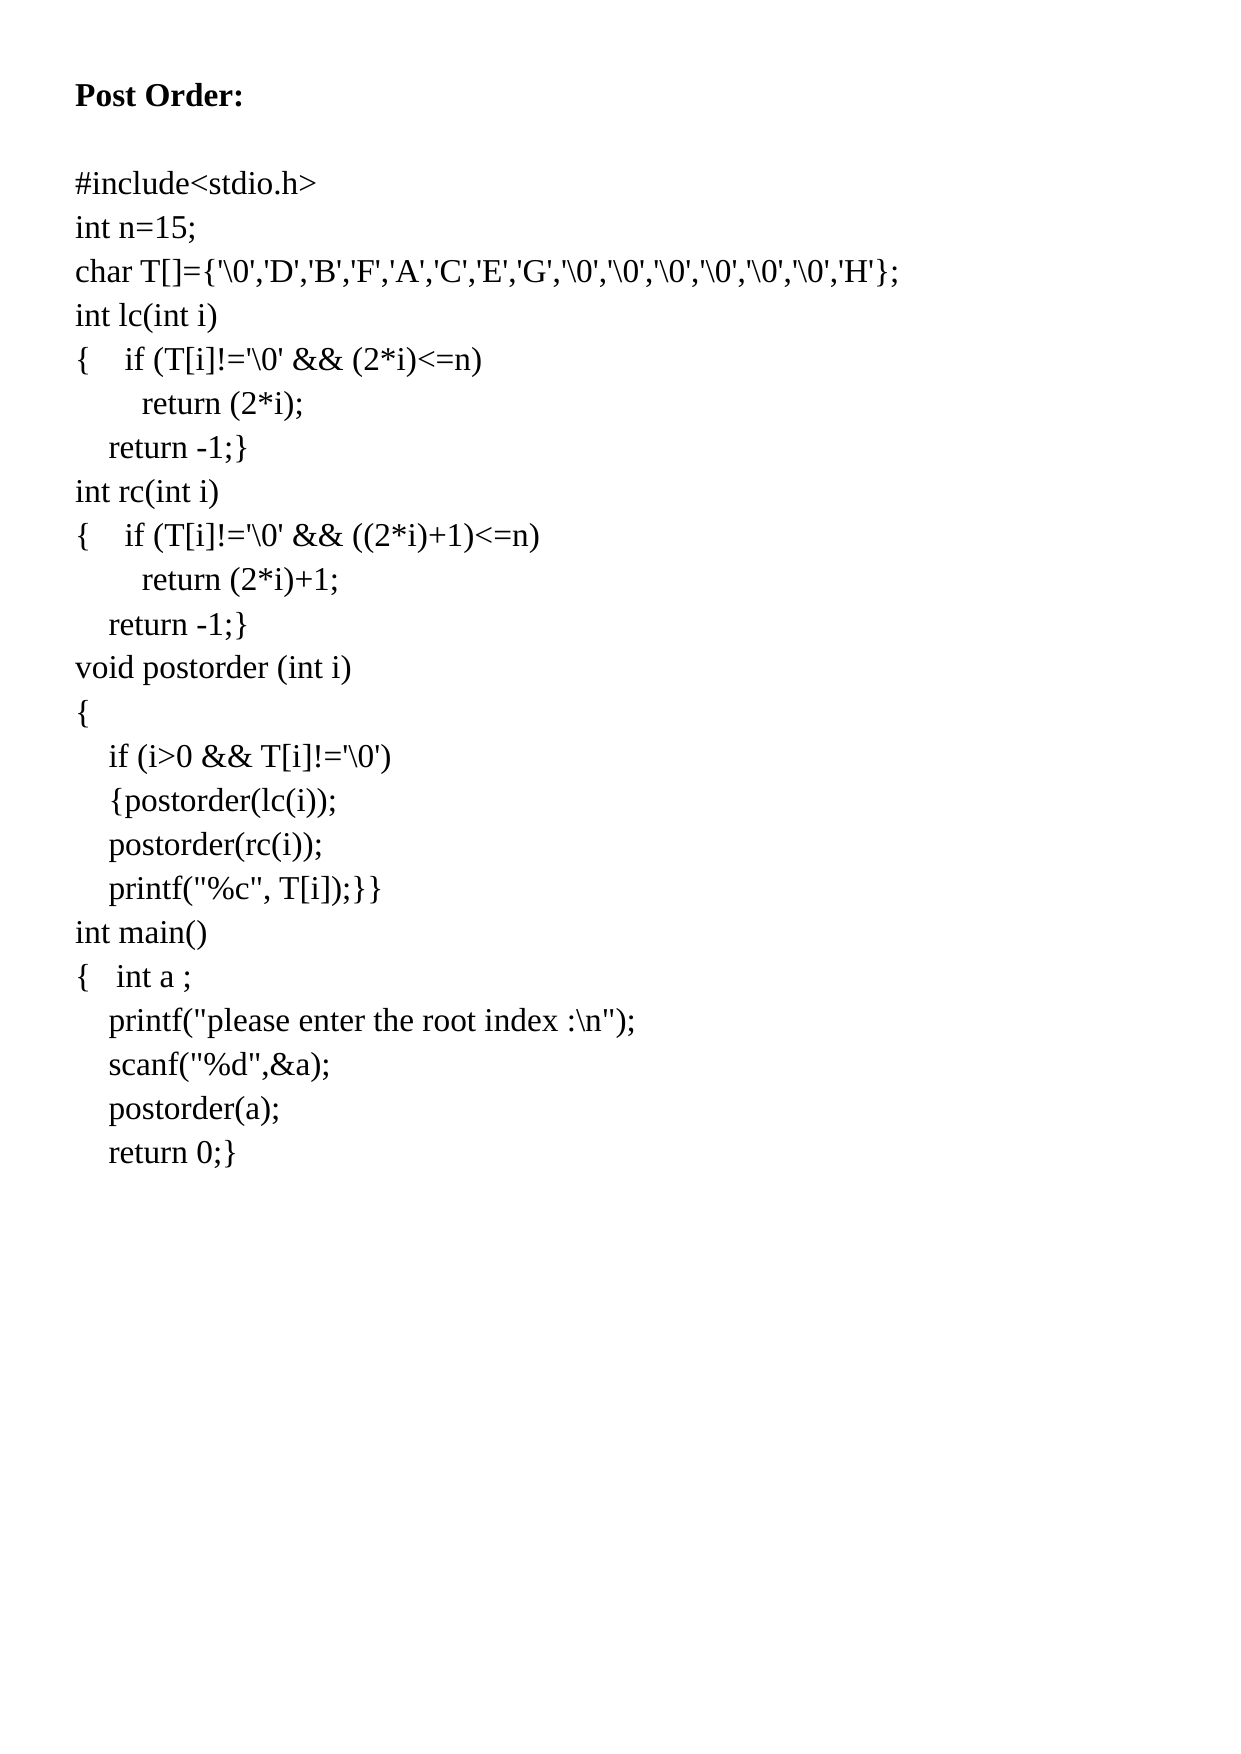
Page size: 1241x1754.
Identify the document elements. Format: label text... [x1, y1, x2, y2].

text postorder(a); [75, 1088, 1165, 1127]
text char T[]={'\0','D','B','F','A','C','E','G','\0','\0','\0','\0','\0','\0','H'}; [75, 251, 1165, 289]
text int n=15; [75, 207, 1165, 246]
text printf("please enter the root index :\n"); [75, 1000, 1165, 1039]
text postorder(rc(i)); [75, 824, 1165, 862]
text return 0;} [75, 1132, 1165, 1171]
text int rc(int i) [75, 472, 1165, 510]
text #include<stdio.h> [75, 163, 1165, 201]
text return -1;} [75, 427, 1165, 466]
text return -1;} [75, 604, 1165, 642]
text { if (T[i]!='\0' && (2*i)<=n) [75, 339, 1165, 378]
text Post Order: [75, 75, 1165, 113]
text int main() [75, 912, 1165, 951]
text if (i>0 && T[i]!='\0') [75, 736, 1165, 774]
text { if (T[i]!='\0' && ((2*i)+1)<=n) [75, 516, 1165, 554]
text printf("%c", T[i]);}} [75, 868, 1165, 906]
text int lc(int i) [75, 295, 1165, 334]
text return (2*i)+1; [75, 560, 1165, 598]
text { int a ; [75, 956, 1165, 994]
text void postorder (int i) [75, 648, 1165, 686]
text return (2*i); [75, 383, 1165, 422]
text { [75, 692, 1165, 730]
text {postorder(lc(i)); [75, 780, 1165, 818]
text scanf("%d",&a); [75, 1044, 1165, 1083]
